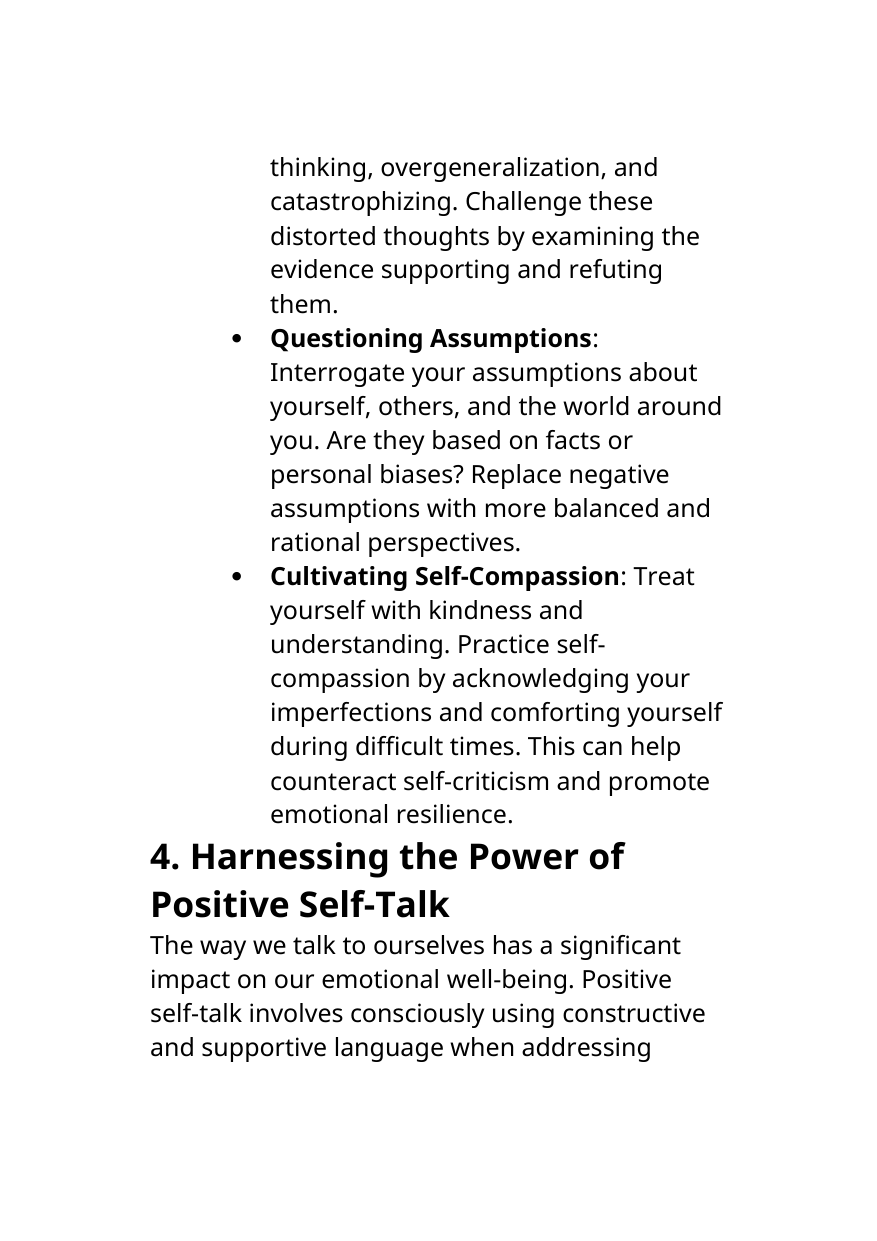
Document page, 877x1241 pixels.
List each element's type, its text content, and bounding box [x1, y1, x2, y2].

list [232, 150, 727, 320]
list Questioning Assumptions: Interrogate your assumptions about yourself, others, and the world around you. Are they based on facts or personal biases? Replace negative assumptions with more balanced and rational perspectives. [232, 320, 727, 559]
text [150, 928, 727, 1064]
subtitle 4. Harnessing the Power of Positive Self-Talk [150, 831, 727, 928]
list Cultivating Self-Compassion: Treat yourself with kindness and understanding. Practice self-compassion by acknowledging your imperfections and comforting yourself during difficult times. This can help counteract self-criticism and promote emotional resilience. [232, 559, 727, 831]
